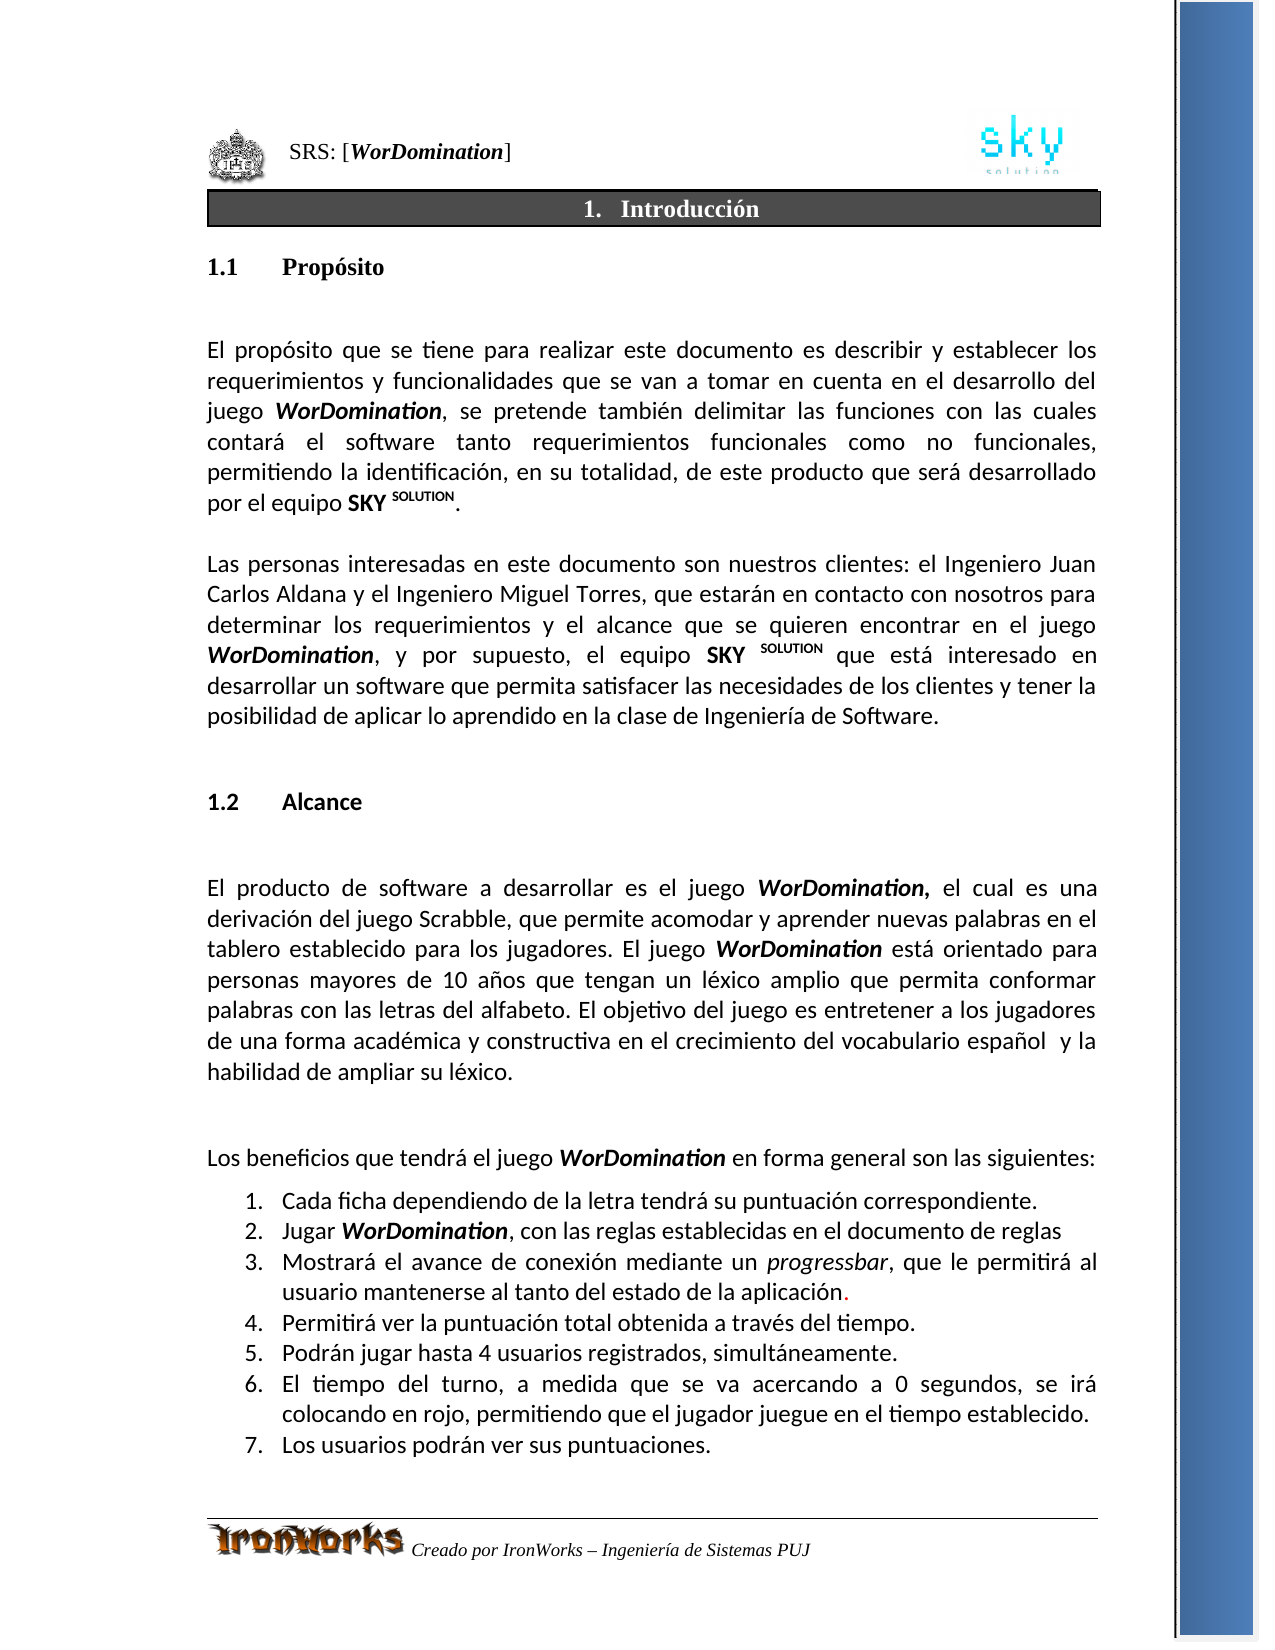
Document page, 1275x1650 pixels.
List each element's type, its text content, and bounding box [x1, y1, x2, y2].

picture [206, 1521, 407, 1557]
picture [965, 108, 1080, 174]
subtitle Alcance [207, 787, 1098, 817]
list Mostrará el avance de conexión mediante un progressbar, que le permitirá al usuario mantenerse al tanto del estado de la aplicación. [244, 1246, 1098, 1307]
text Los beneficios que tendrá el juego WorDomination en forma general son las siguientes: [207, 1142, 1098, 1172]
list Podrán jugar hasta 4 usuarios registrados, simultáneamente. [244, 1337, 1098, 1368]
list Jugar WorDomination, con las reglas establecidas en el documento de reglas [244, 1215, 1098, 1246]
picture [1173, 0, 1177, 1638]
list Cada ficha dependiendo de la letra tendrá su puntuación correspondiente. [244, 1185, 1098, 1215]
list Los usuarios podrán ver sus puntuaciones. [244, 1429, 1098, 1459]
subtitle Propósito [207, 252, 1098, 281]
picture [206, 127, 268, 187]
subtitle Introducción [209, 192, 1100, 225]
text Las personas interesadas en este documento son nuestros clientes: el Ingeniero Juan Carlos Aldana y el Ingeniero Miguel Torres, que estarán en contacto con nosotros para determinar los requerimientos y el alcance que se quieren encontrar en el juego WorDomination, y por supuesto, el equipo SKY SOLUTION que está interesado en desarrollar un software que permita satisfacer las necesidades de los clientes y tener la posibilidad de aplicar lo aprendido en la clase de Ingeniería de Software. [207, 548, 1098, 731]
text El producto de software a desarrollar es el juego WorDomination, el cual es una derivación del juego Scrabble, que permite acomodar y aprender nuevas palabras en el tablero establecido para los jugadores. El juego WorDomination está orientado para personas mayores de 10 años que tengan un léxico amplio que permita conformar palabras con las letras del alfabeto. El objetivo del juego es entretener a los jugadores de una forma académica y constructiva en el crecimiento del vocabulario español y la habilidad de ampliar su léxico. [207, 873, 1098, 1086]
text El propósito que se tiene para realizar este documento es describir y establecer los requerimientos y funcionalidades que se van a tomar en cuenta en el desarrollo del juego WorDomination, se pretende también delimitar las funciones con las cuales contará el software tanto requerimientos funcionales como no funcionales, permitiendo la identificación, en su totalidad, de este producto que será desarrollado por el equipo SKY SOLUTION. [207, 334, 1098, 517]
list El tiempo del turno, a medida que se va acercando a 0 segundos, se irá colocando en rojo, permitiendo que el jugador juegue en el tiempo establecido. [244, 1368, 1098, 1429]
list Permitirá ver la puntuación total obtenida a través del tiempo. [244, 1307, 1098, 1337]
